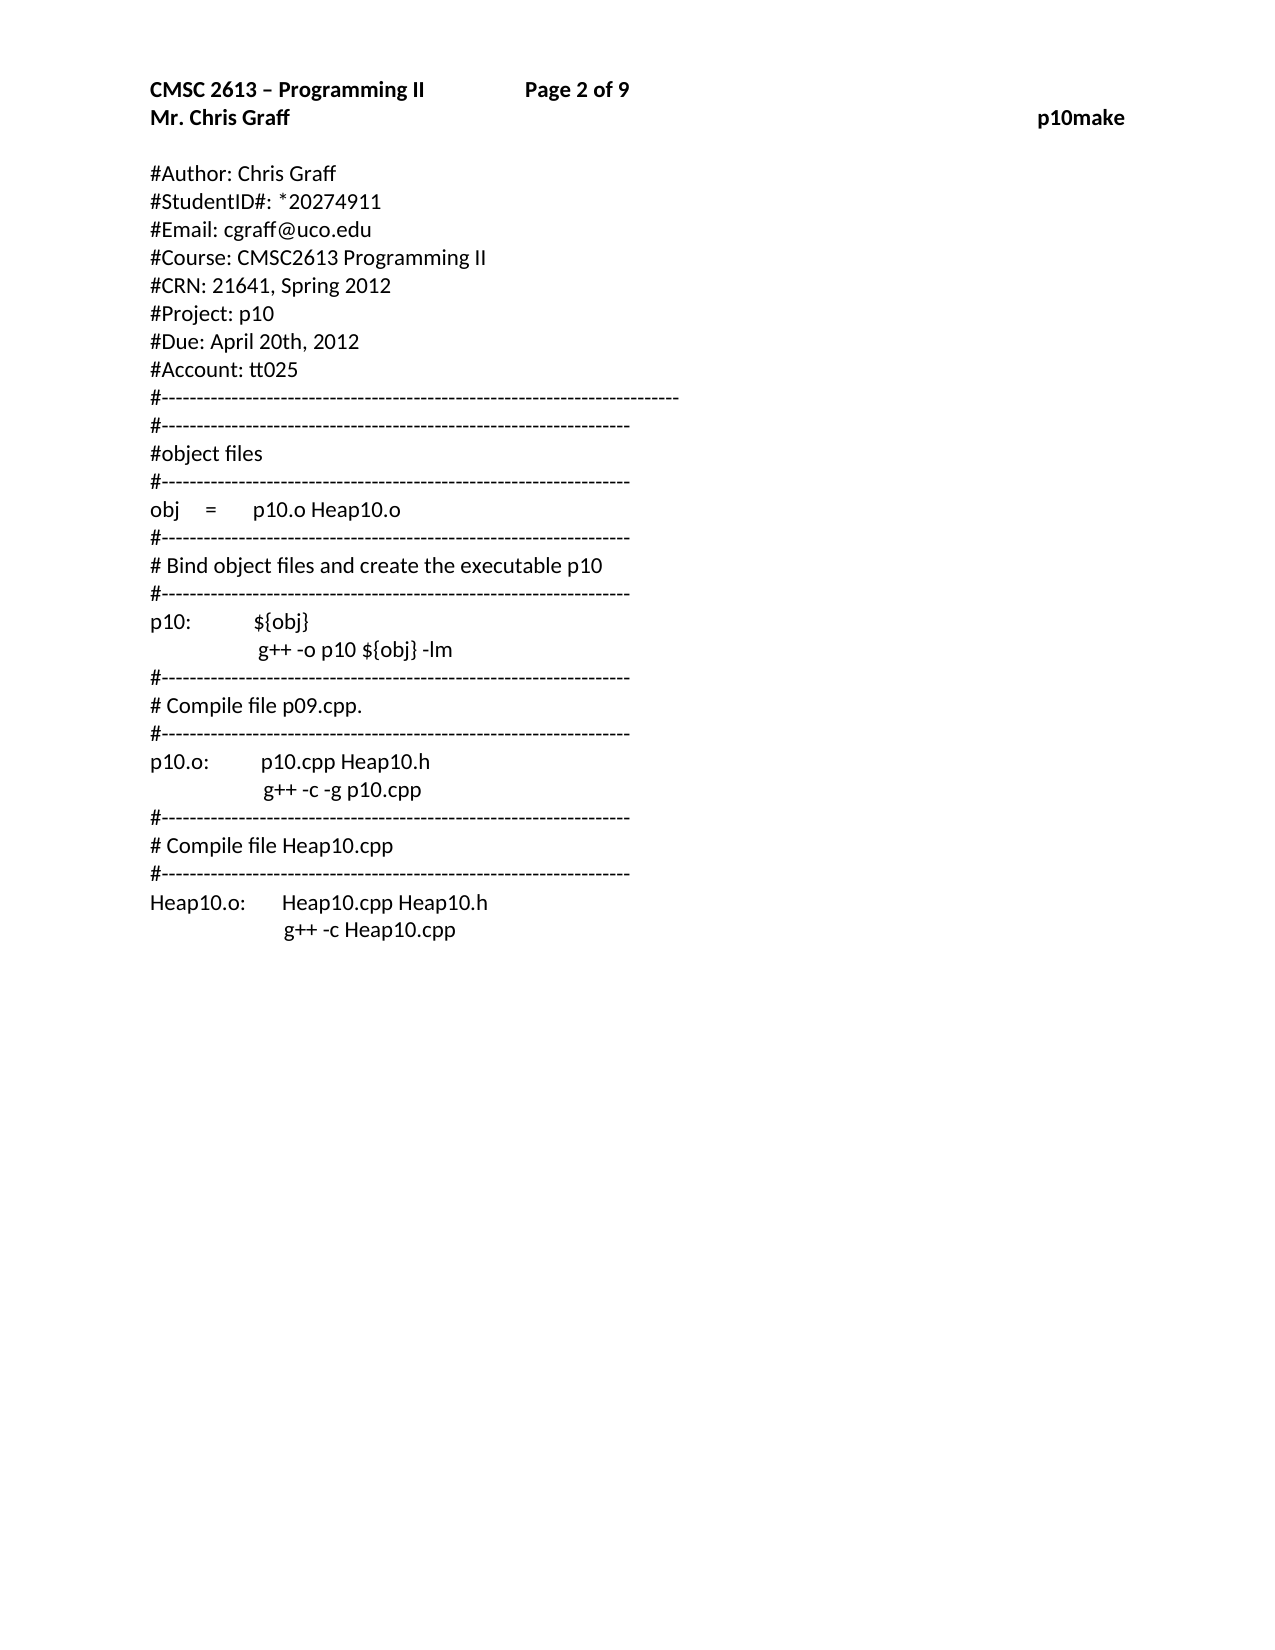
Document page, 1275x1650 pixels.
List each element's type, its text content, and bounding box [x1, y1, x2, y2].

text # Compile file p09.cpp. [150, 691, 1125, 719]
text #Email: cgraff@uco.edu [150, 215, 1125, 243]
text #Course: CMSC2613 Programming II [150, 243, 1125, 271]
text g++ -o p10 ${obj} -lm [150, 635, 1125, 663]
text #------------------------------------------------------------------- [150, 719, 1125, 747]
text #CRN: 21641, Spring 2012 [150, 271, 1125, 299]
text Heap10.o: Heap10.cpp Heap10.h [150, 888, 1125, 916]
text p10: ${obj} [150, 607, 1125, 635]
text g++ -c Heap10.cpp [150, 916, 1125, 944]
text #------------------------------------------------------------------- [150, 859, 1125, 888]
text #------------------------------------------------------------------- [150, 579, 1125, 607]
text g++ -c -g p10.cpp [150, 776, 1125, 803]
text #------------------------------------------------------------------- [150, 663, 1125, 691]
text # Compile file Heap10.cpp [150, 832, 1125, 859]
text # Bind object files and create the executable p10 [150, 551, 1125, 579]
text #-------------------------------------------------------------------------- [150, 383, 1125, 411]
text #Account: tt025 [150, 355, 1125, 383]
text #------------------------------------------------------------------- [150, 523, 1125, 551]
text #Project: p10 [150, 299, 1125, 327]
text #object files [150, 439, 1125, 467]
text #------------------------------------------------------------------- [150, 467, 1125, 495]
text p10.o: p10.cpp Heap10.h [150, 747, 1125, 776]
text #------------------------------------------------------------------- [150, 411, 1125, 439]
text #StudentID#: *20274911 [150, 187, 1125, 215]
text obj = p10.o Heap10.o [150, 495, 1125, 523]
text #Author: Chris Graff [150, 159, 1125, 187]
text #Due: April 20th, 2012 [150, 327, 1125, 355]
text #------------------------------------------------------------------- [150, 803, 1125, 832]
